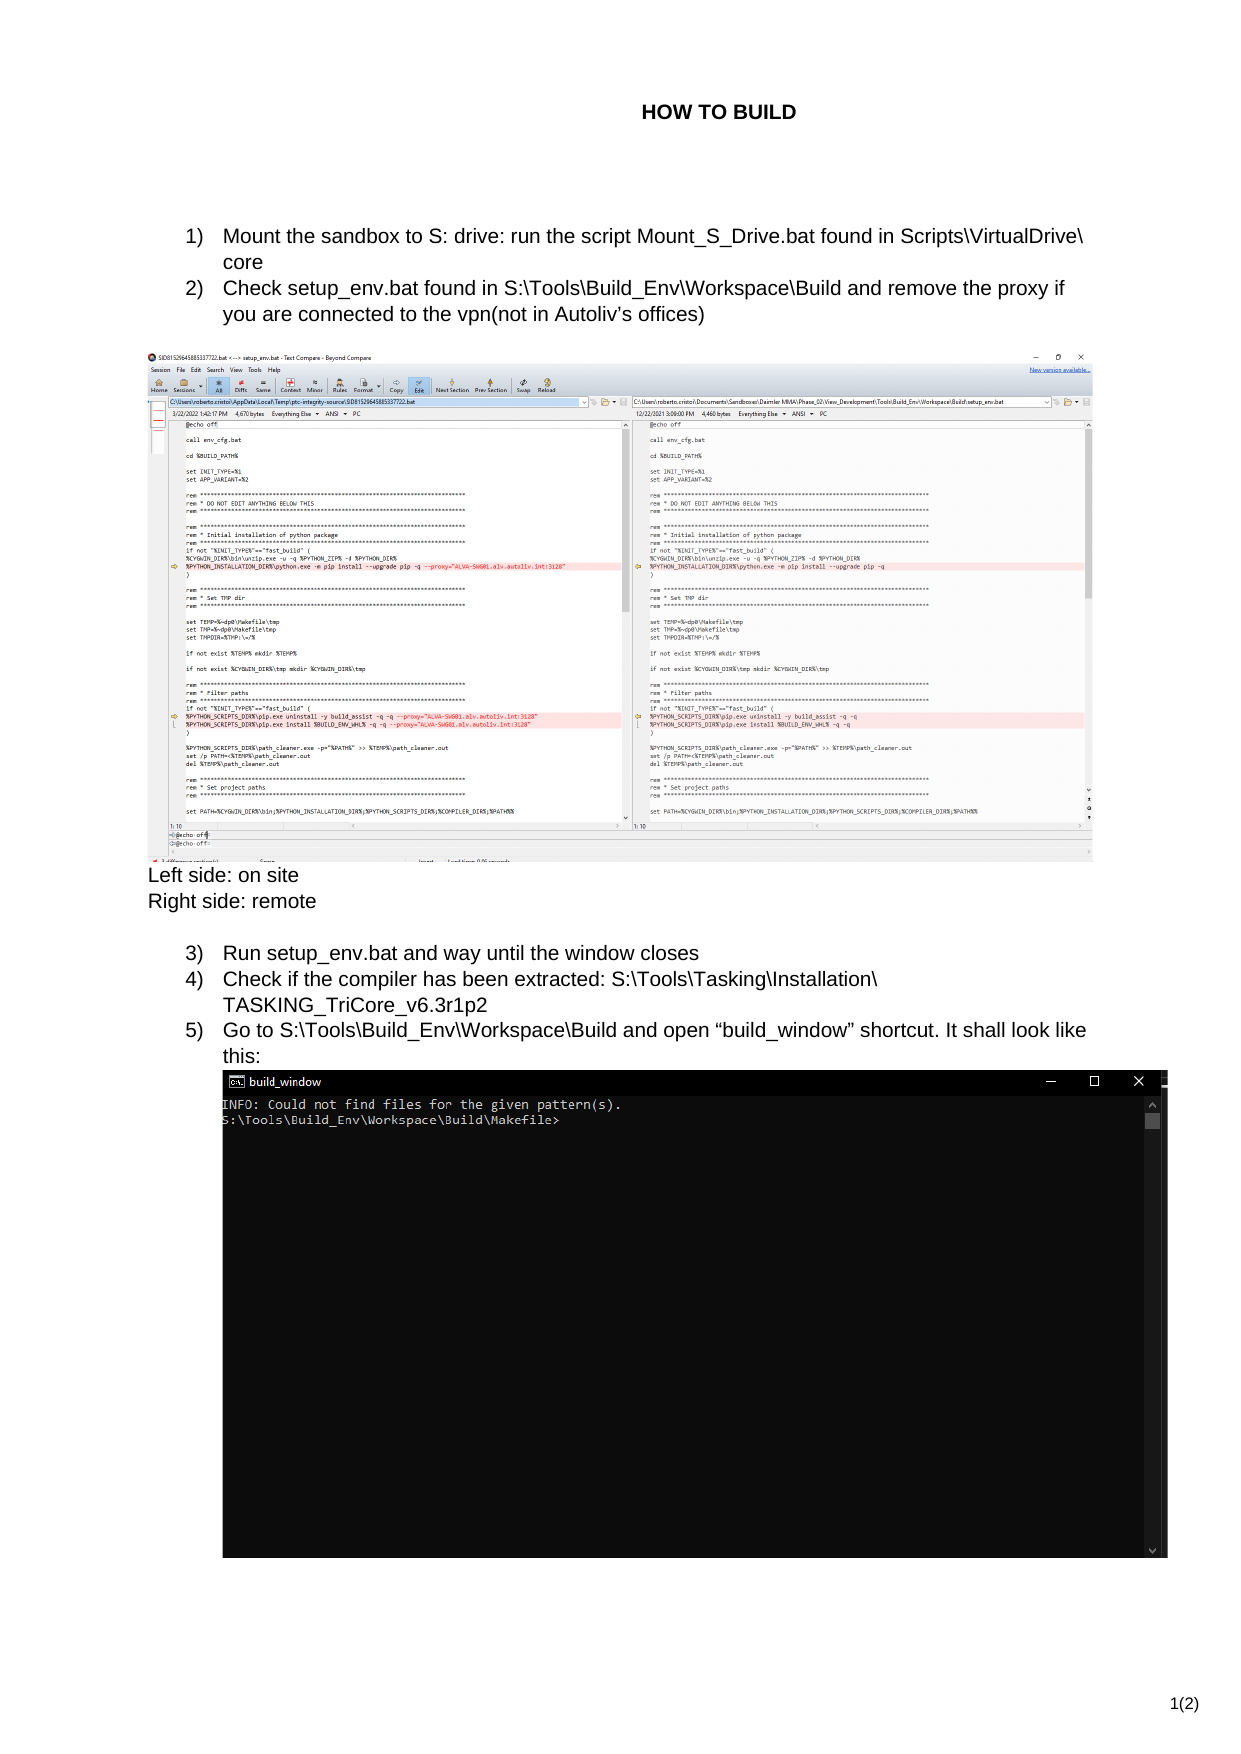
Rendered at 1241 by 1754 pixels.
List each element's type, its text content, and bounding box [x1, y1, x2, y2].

list Mount the sandbox to S: drive: run the script Mount_S_Drive.bat found in Scripts\VirtualDrive\core [185, 224, 1093, 274]
picture [222, 1070, 1168, 1558]
list Run setup_env.bat and way until the window closes [185, 941, 1093, 965]
list Go to S:\Tools\Build_Env\Workspace\Build and open “build_window” shortcut. It shall look like this: [185, 1018, 1093, 1068]
text Right side: remote [148, 889, 1093, 913]
picture [147, 353, 1093, 862]
list Check if the compiler has been extracted: S:\Tools\Tasking\Installation\TASKING_TriCore_v6.3r1p2 [185, 967, 1093, 1016]
list Check setup_env.bat found in S:\Tools\Build_Env\Workspace\Build and remove the proxy if you are connected to the vpn(not in Autoliv’s offices) [185, 276, 1093, 325]
text Left side: on site [148, 863, 1093, 887]
